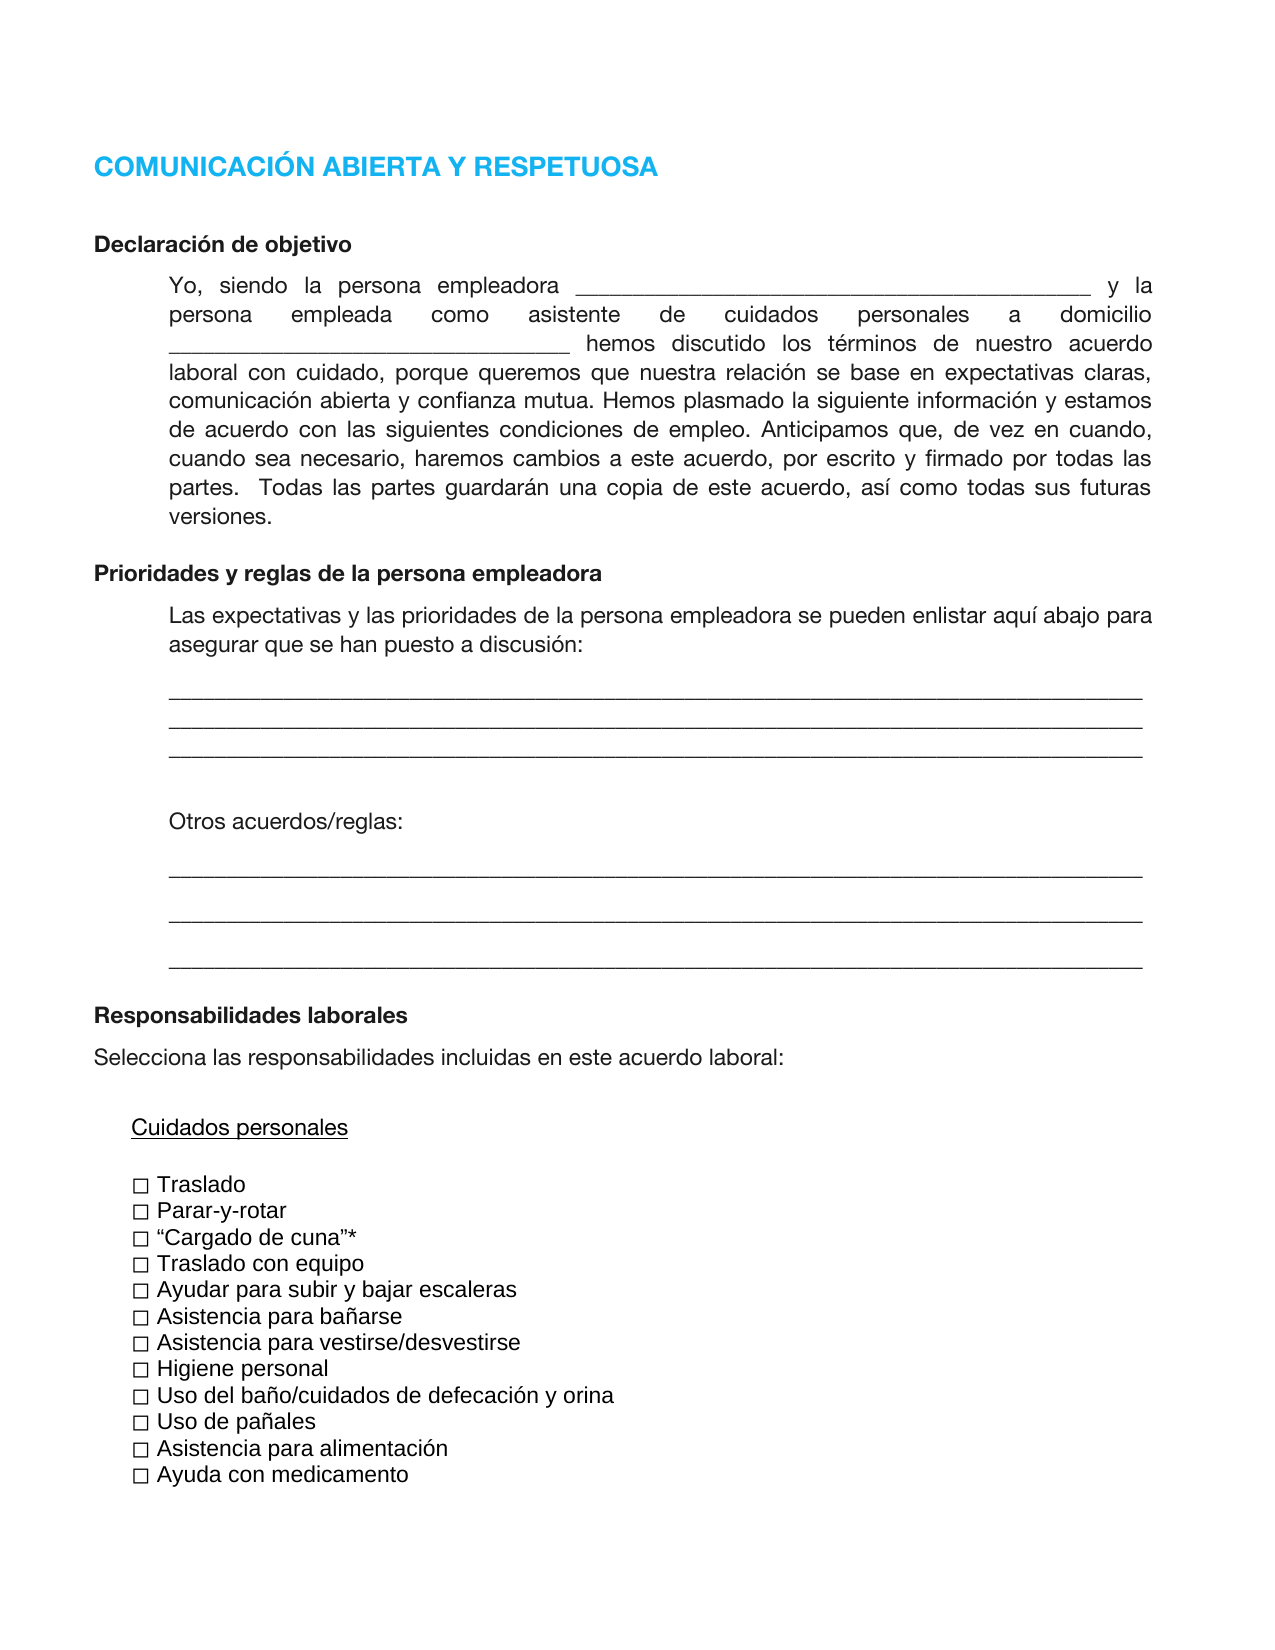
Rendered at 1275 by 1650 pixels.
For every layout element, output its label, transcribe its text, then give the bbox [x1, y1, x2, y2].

text Prioridades y reglas de la persona empleadora [94, 559, 1153, 588]
text Las expectativas y las prioridades de la persona empleadora se pueden enlistar aquí abajo para asegurar que se han puesto a discusión: [169, 601, 1153, 659]
text ◻ Higiene personal [131, 1355, 1153, 1382]
text ◻ Parar-y-rotar [122, 1197, 1153, 1224]
text ◻ Asistencia para alimentación [131, 1434, 1153, 1461]
text Otros acuerdos/reglas: [94, 807, 1153, 836]
text ◻ Uso de pañales [131, 1408, 1153, 1434]
text ◻ Ayuda con medicamento [131, 1461, 1153, 1487]
text ◻ Traslado [131, 1171, 1153, 1197]
text COMUNICACIÓN ABIERTA Y RESPETUOSA [94, 150, 1153, 184]
text _____________________________________________________________________________________ [169, 898, 1153, 927]
text ◻ Traslado con equipo [122, 1250, 1153, 1276]
text _______________________________________________________________________________________________________________________________________________________________________________________________________________________________________________________________ [169, 675, 1153, 762]
text Declaración de objetivo [94, 230, 1153, 258]
text ◻ “Cargado de cuna”* [122, 1224, 1153, 1250]
text Yo, siendo la persona empleadora _____________________________________________ y la persona empleada como asistente de cuidados personales a domicilio ___________________________________ hemos discutido los términos de nuestro acuerdo laboral con cuidado, porque queremos que nuestra relación se base en expectativas claras, comunicación abierta y confianza mutua. Hemos plasmado la siguiente información y estamos de acuerdo con las siguientes condiciones de empleo. Anticipamos que, de vez en cuando, cuando sea necesario, haremos cambios a este acuerdo, por escrito y firmado por todas las partes. Todas las partes guardarán una copia de este acuerdo, así como todas sus futuras versiones. [169, 271, 1153, 531]
text Cuidados personales [131, 1113, 1153, 1142]
text ◻ Asistencia para bañarse [131, 1303, 1153, 1329]
text Responsabilidades laborales [94, 1002, 1153, 1031]
text ◻ Asistencia para vestirse/desvestirse [131, 1329, 1153, 1355]
text _____________________________________________________________________________________ [169, 853, 1153, 882]
text ◻ Ayudar para subir y bajar escaleras [122, 1276, 1153, 1303]
text _____________________________________________________________________________________ [169, 944, 1153, 973]
text Selecciona las responsabilidades incluidas en este acuerdo laboral: [94, 1043, 1153, 1072]
text ◻ Uso del baño/cuidados de defecación y orina [131, 1382, 1153, 1408]
